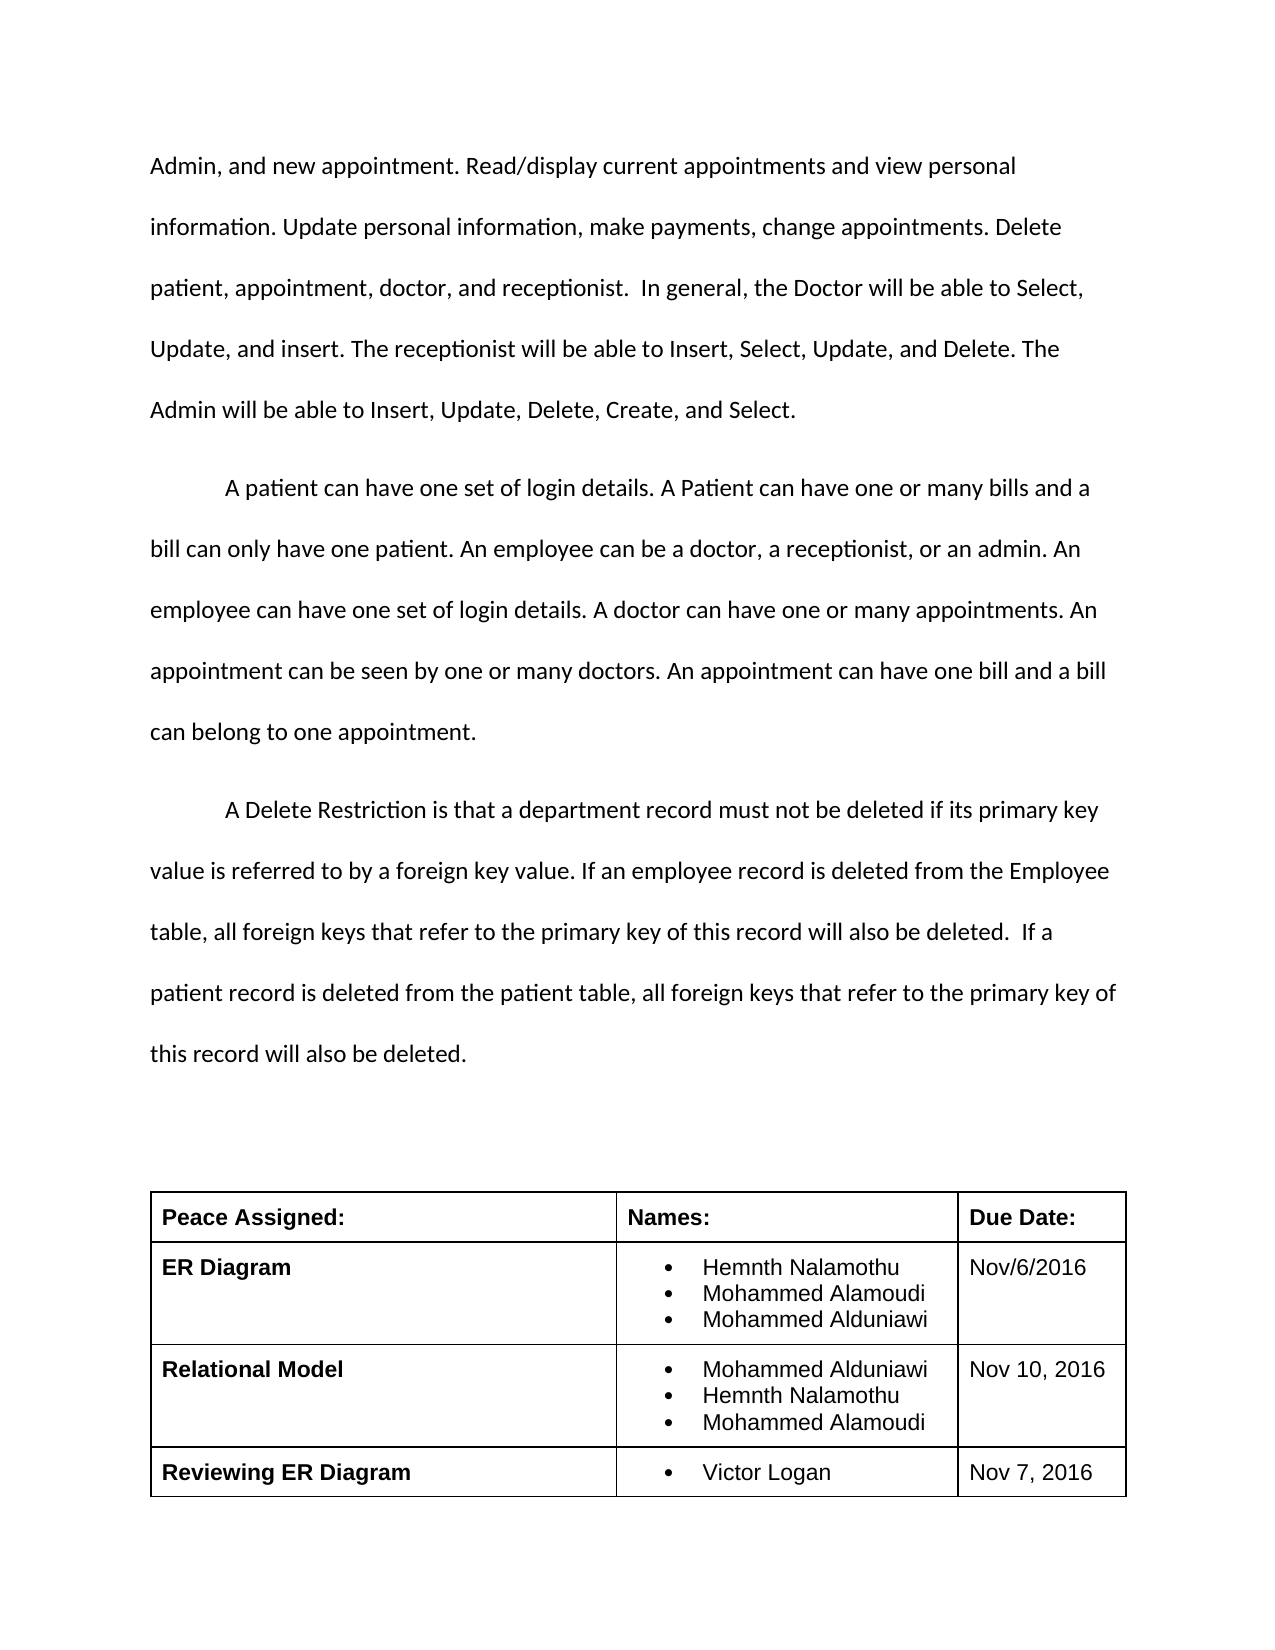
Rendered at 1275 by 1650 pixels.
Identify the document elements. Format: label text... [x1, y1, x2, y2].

table_cell Nov/6/2016 [959, 1243, 1125, 1343]
table_header Due Date: [959, 1193, 1125, 1241]
table_cell Nov 10, 2016 [959, 1345, 1125, 1446]
table_cell Mohammed Alduniawi Hemnth Nalamothu Mohammed Alamoudi [617, 1345, 957, 1446]
table_cell ER Diagram [152, 1243, 616, 1343]
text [150, 150, 1125, 425]
table_cell Hemnth Nalamothu Mohammed Alamoudi Mohammed Alduniawi [617, 1243, 957, 1343]
table_header Peace Assigned: [152, 1193, 616, 1241]
text A Delete Restriction is that a department record must not be deleted if its primary key value is referred to by a foreign key value. If an employee record is deleted from the Employee table, all foreign keys that refer to the primary key of this record will also be deleted. If a patient record is deleted from the patient table, all foreign keys that refer to the primary key of this record will also be deleted. [150, 794, 1125, 1068]
table_header Names: [617, 1193, 957, 1241]
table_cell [617, 1448, 957, 1496]
table_cell Relational Model [152, 1345, 616, 1446]
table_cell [152, 1448, 616, 1496]
text A patient can have one set of login details. A Patient can have one or many bills and a bill can only have one patient. An employee can be a doctor, a receptionist, or an admin. An employee can have one set of login details. A doctor can have one or many appointments. An appointment can be seen by one or many doctors. An appointment can have one bill and a bill can belong to one appointment. [150, 472, 1125, 747]
table_cell Nov 7, 2016 [959, 1448, 1125, 1496]
